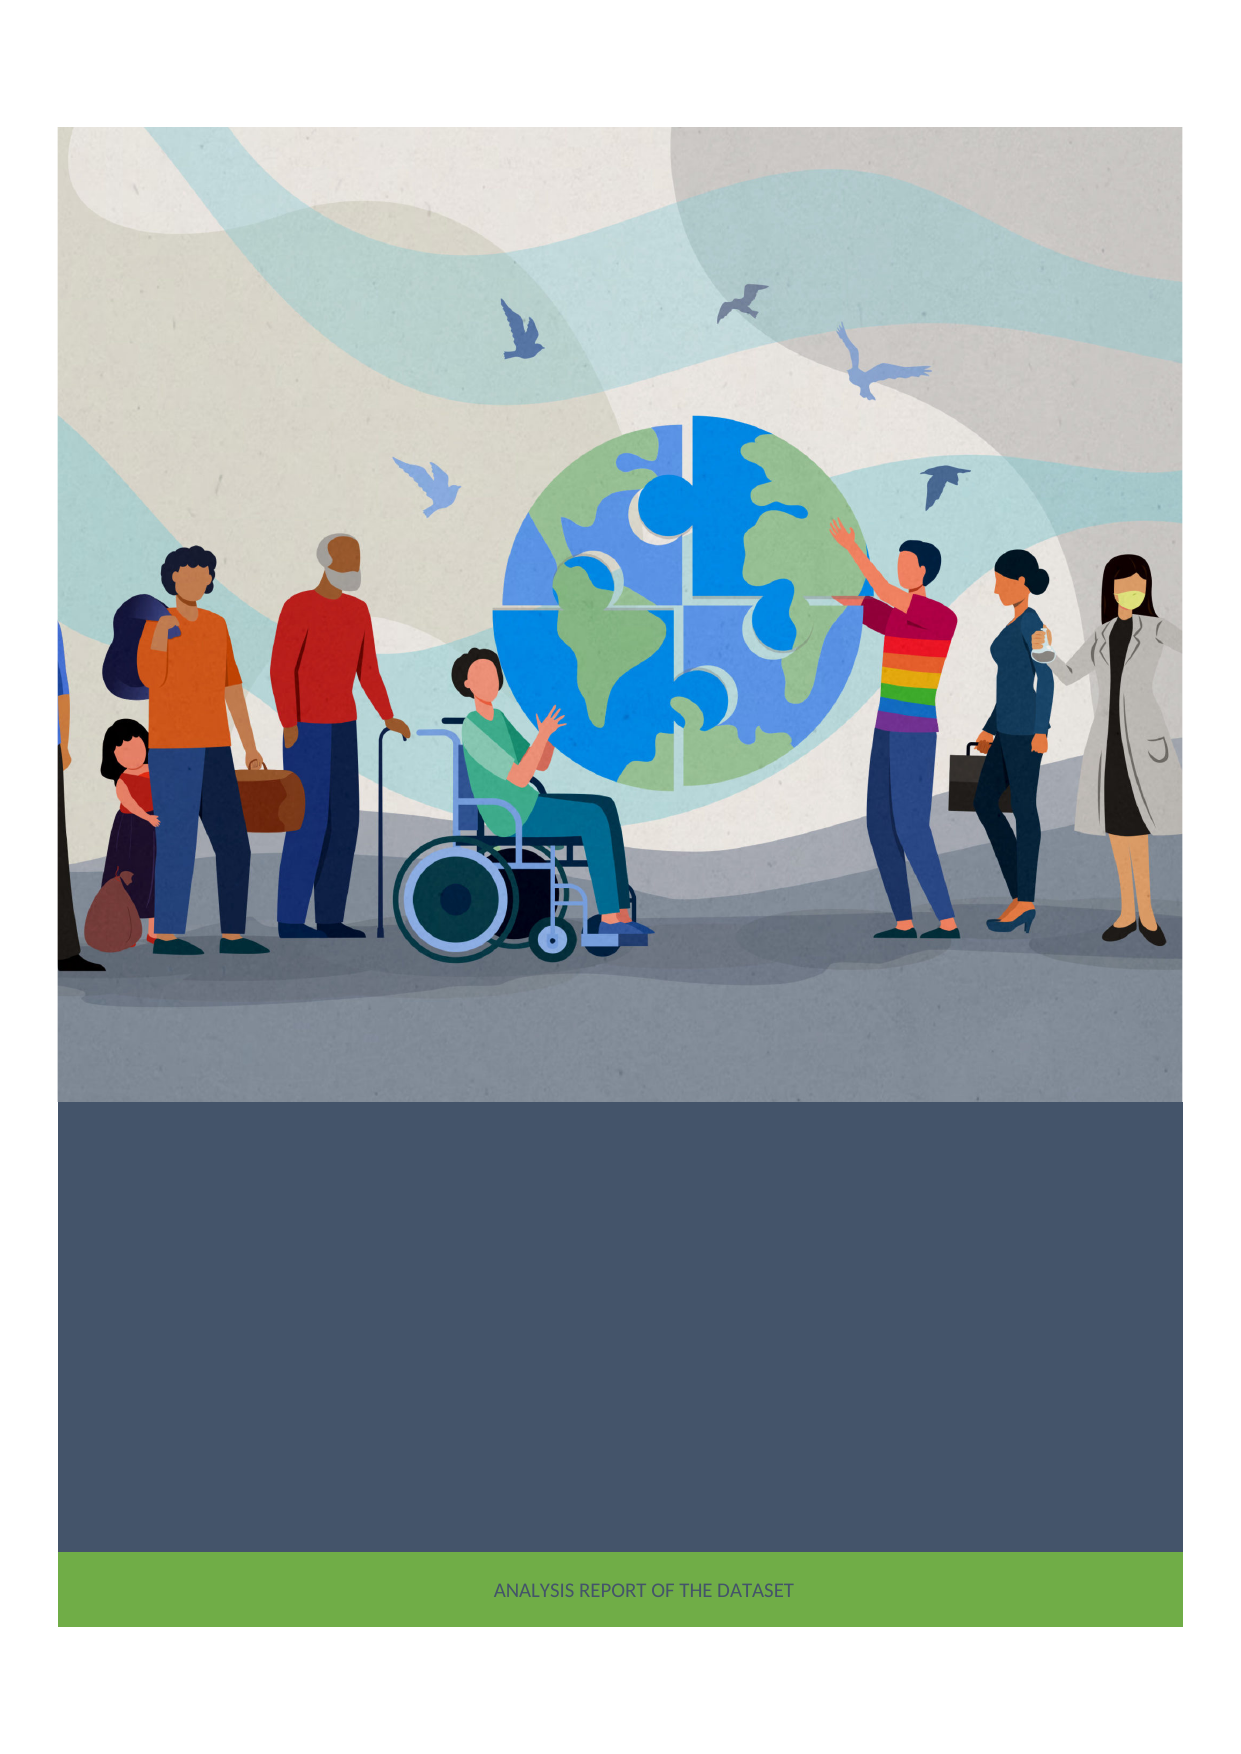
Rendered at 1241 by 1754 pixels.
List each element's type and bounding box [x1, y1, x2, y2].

picture [57, 127, 1183, 1102]
